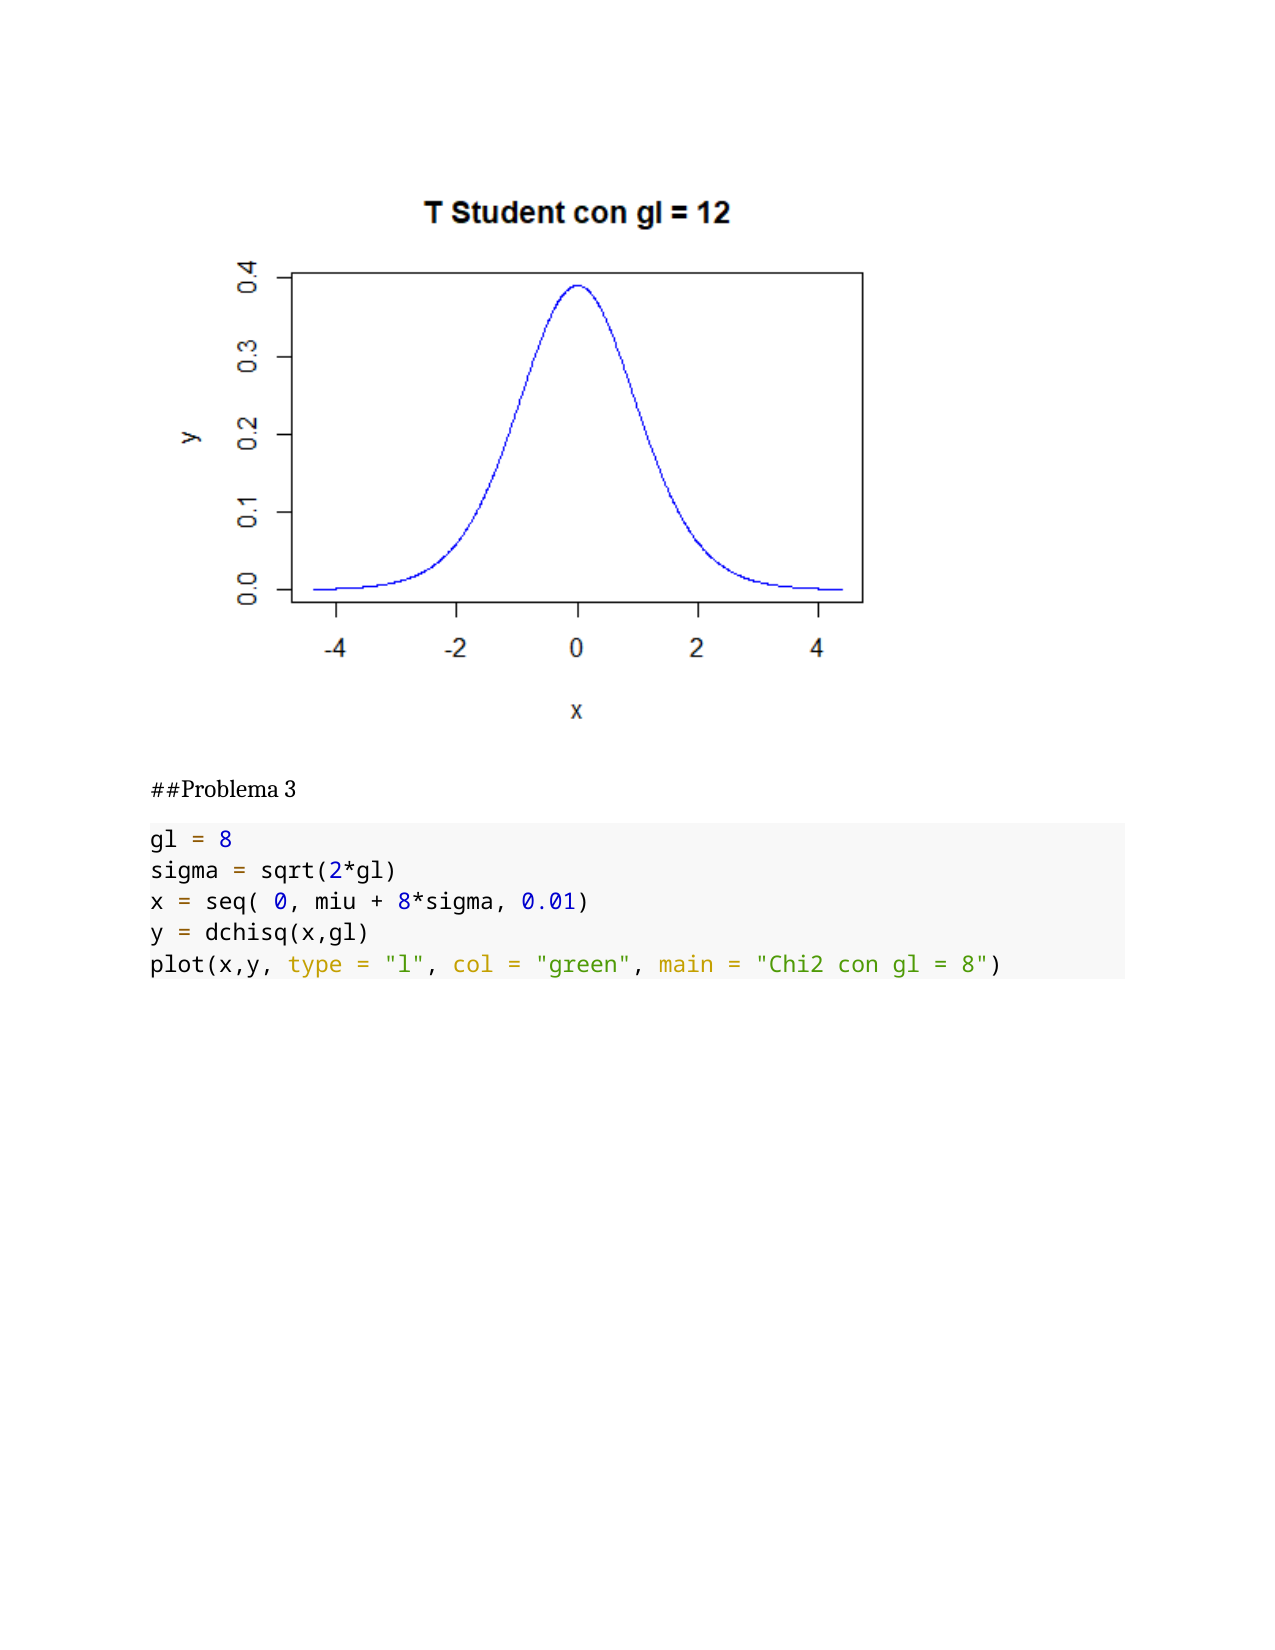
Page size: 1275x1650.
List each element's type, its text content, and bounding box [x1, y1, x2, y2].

text ##Problema 3 [150, 775, 1125, 804]
text gl = 8 sigma = sqrt(2*gl) x = seq( 0, miu + 8*sigma, 0.01) y = dchisq(x,gl) plot(x,y, type = "l", col = "green", main = "Chi2 con gl = 8") [232, 823, 1125, 979]
picture [168, 150, 927, 757]
